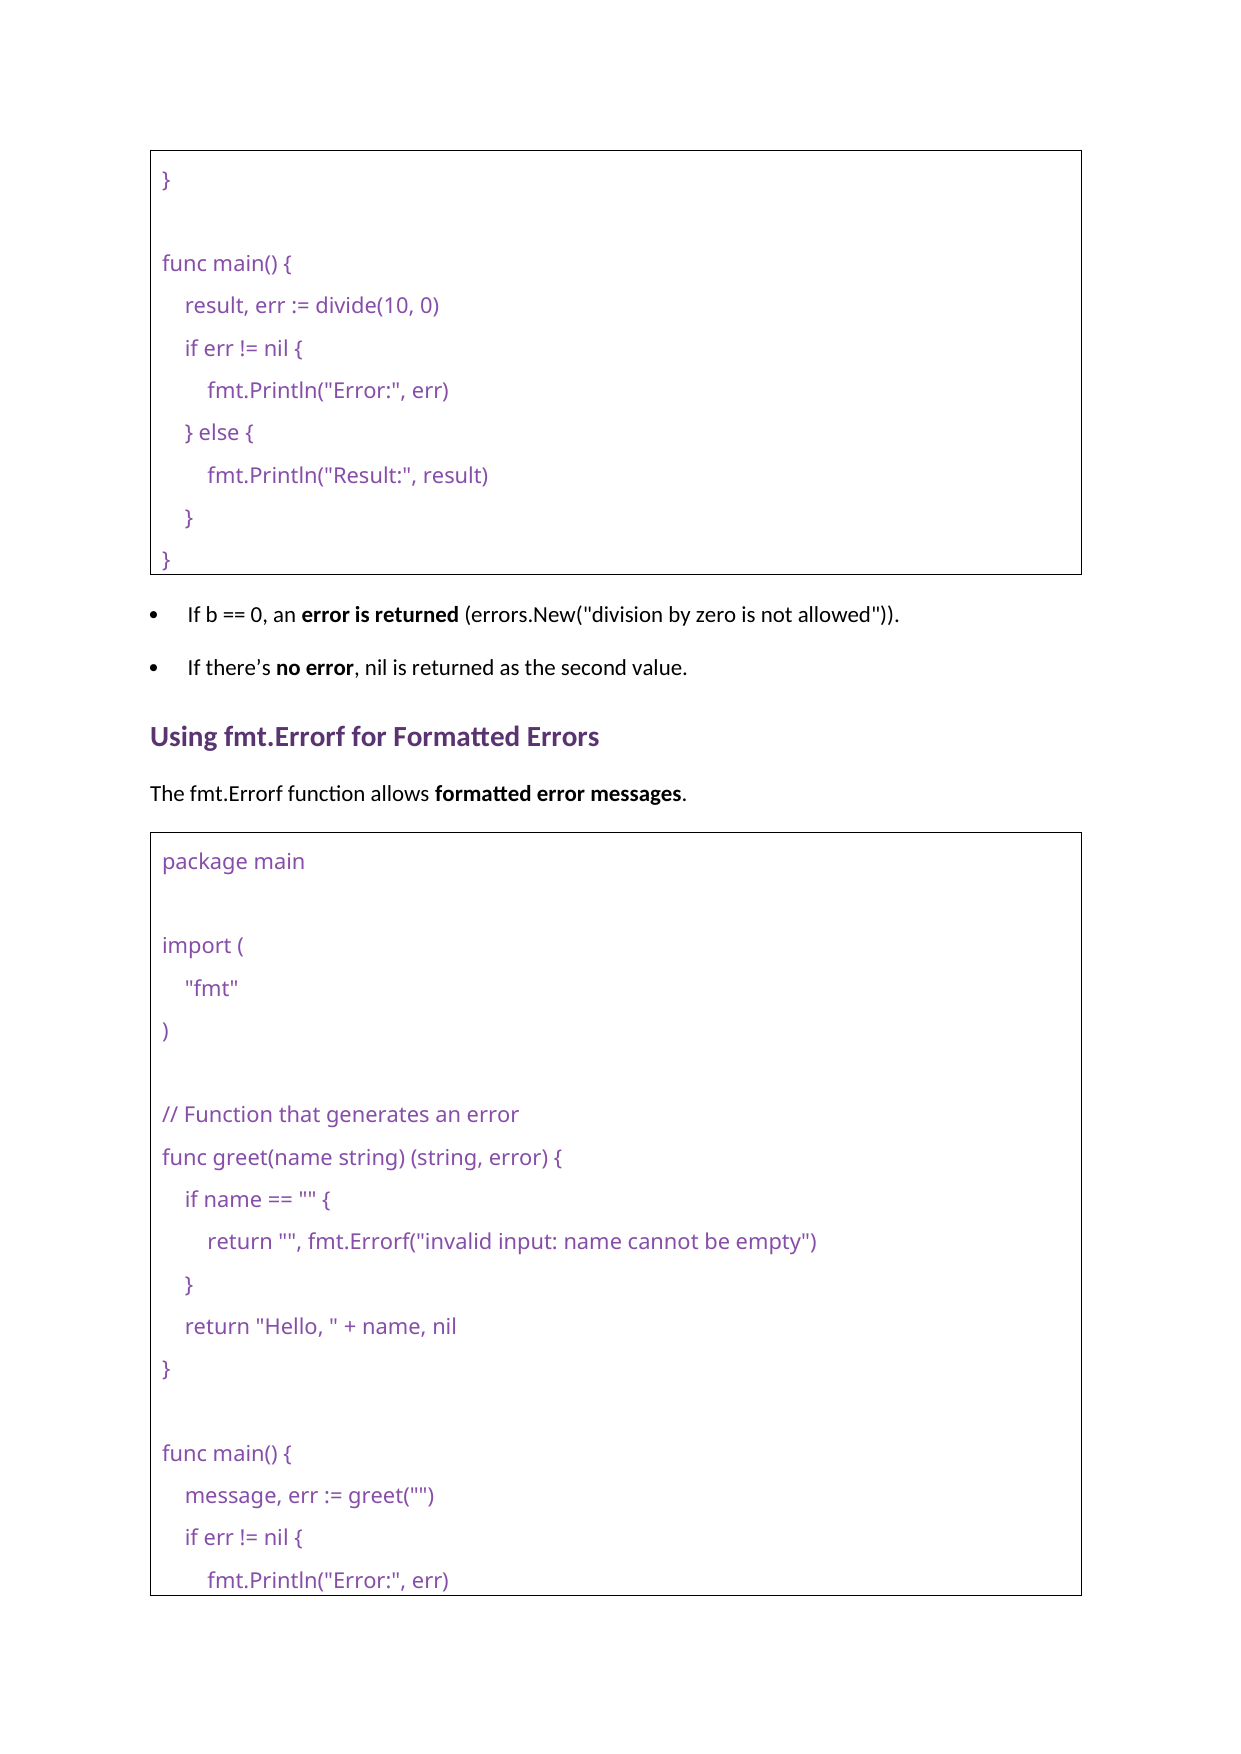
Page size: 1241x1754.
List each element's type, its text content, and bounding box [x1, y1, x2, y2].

list If b == 0, an error is returned (errors.New("division by zero is not allowed")). [150, 600, 1090, 628]
subtitle Using fmt.Errorf for Formatted Errors [150, 718, 1090, 754]
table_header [151, 151, 1081, 574]
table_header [151, 833, 1081, 1594]
list If there’s no error, nil is returned as the second value. [150, 653, 1090, 681]
text The fmt.Errorf function allows formatted error messages. [150, 779, 1090, 807]
